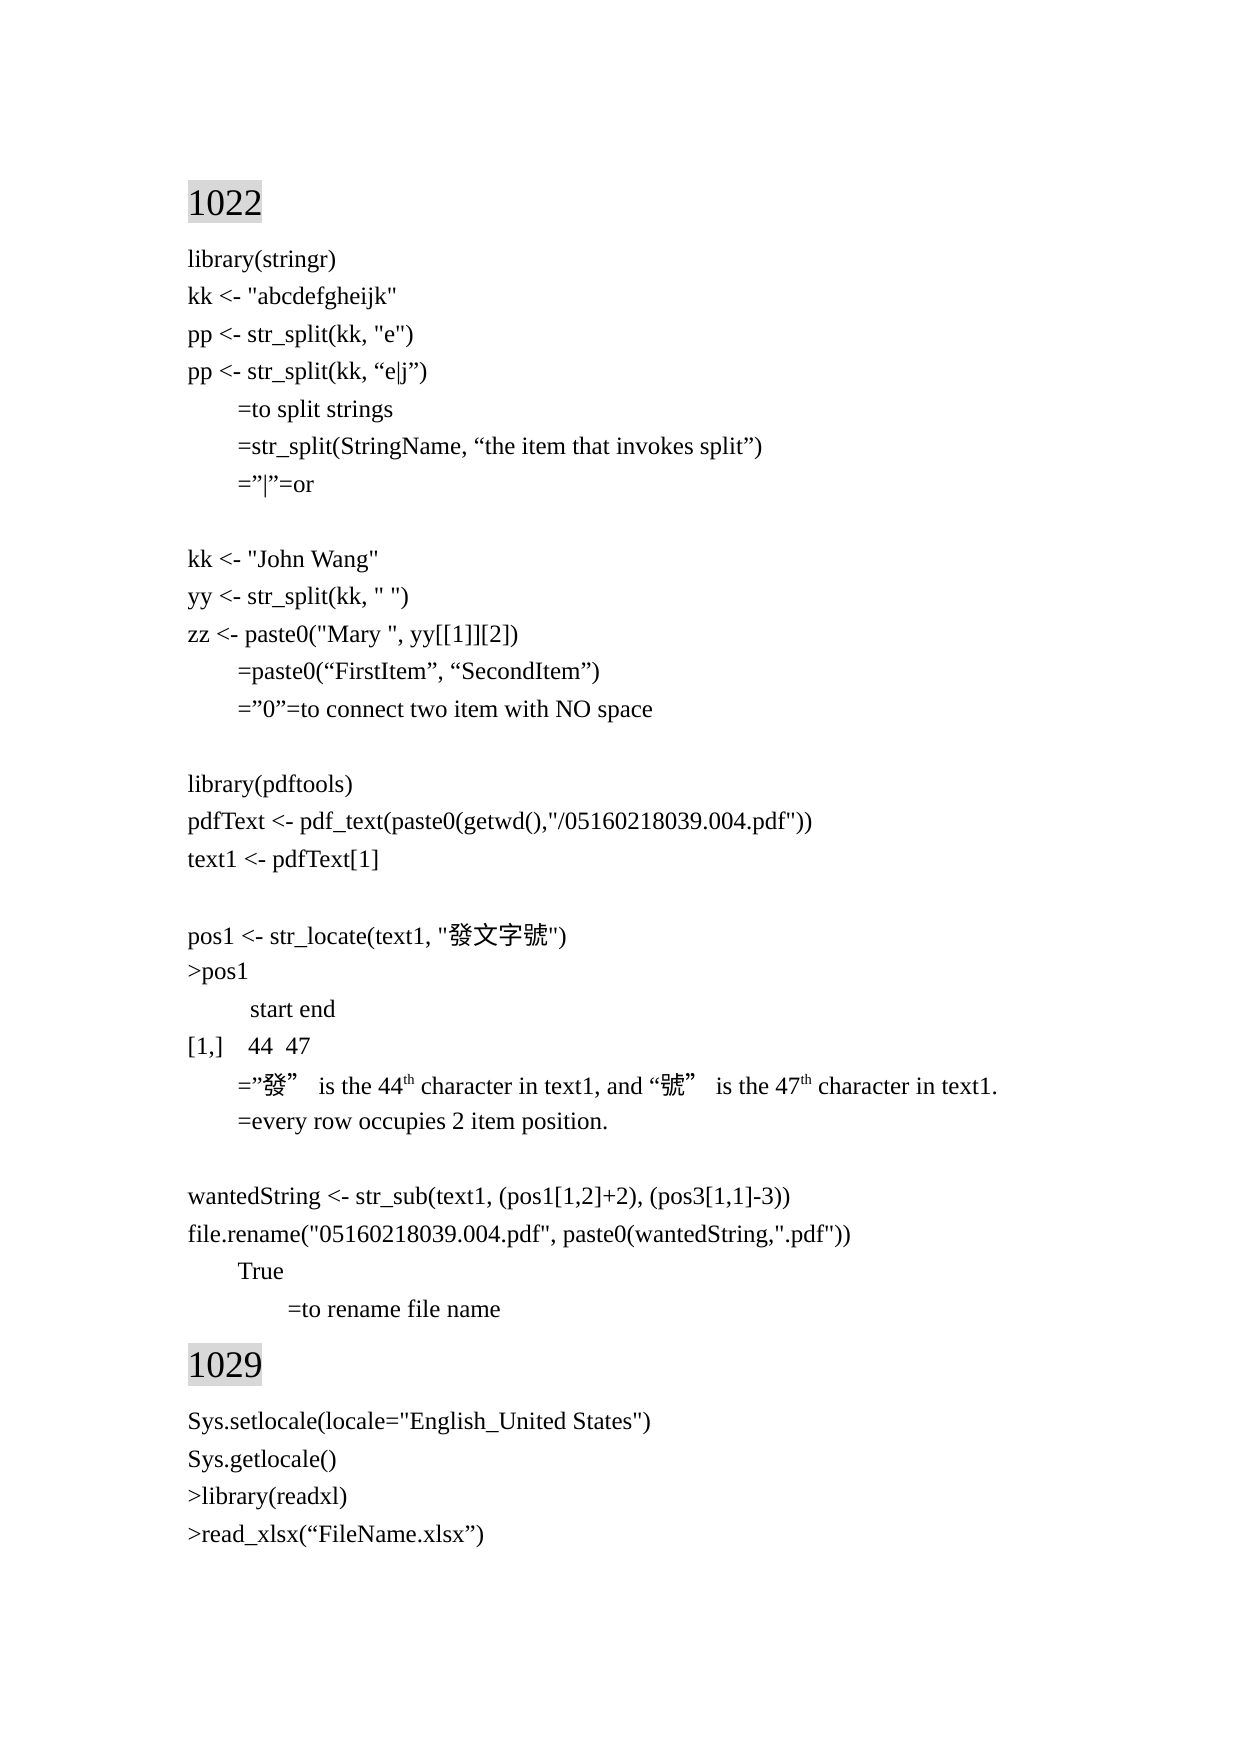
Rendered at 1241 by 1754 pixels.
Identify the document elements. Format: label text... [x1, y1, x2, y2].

text kk <- "abcdefgheijk" [187, 277, 1053, 314]
text =to rename file name [187, 1289, 1053, 1327]
text pos1 <- str_locate(text1, "發文字號") [187, 914, 1053, 952]
text =every row occupies 2 item position. [187, 1102, 1053, 1139]
text file.rename("05160218039.004.pdf", paste0(wantedString,".pdf")) [187, 1214, 1053, 1252]
text library(stringr) [187, 239, 1053, 277]
text pdfText <- pdf_text(paste0(getwd(),"/05160218039.004.pdf")) [187, 802, 1053, 839]
text >library(readxl) [187, 1477, 1053, 1514]
text >pos1 [187, 952, 1053, 989]
text Sys.getlocale() [187, 1439, 1053, 1477]
text =”0”=to connect two item with NO space [187, 689, 1053, 727]
text zz <- paste0("Mary ", yy[[1]][2]) [187, 614, 1053, 652]
text kk <- "John Wang" [187, 539, 1053, 577]
text =”發” is the 44th character in text1, and “號” is the 47th character in text1. [187, 1064, 1053, 1102]
text yy <- str_split(kk, " ") [187, 577, 1053, 614]
text =to split strings [187, 389, 1053, 427]
text pp <- str_split(kk, “e|j”) [187, 352, 1053, 389]
text Sys.setlocale(locale="English_United States") [187, 1402, 1053, 1439]
text =”|”=or [187, 464, 1053, 502]
text wantedString <- str_sub(text1, (pos1[1,2]+2), (pos3[1,1]-3)) [187, 1177, 1053, 1214]
text 1029 [187, 1327, 1053, 1402]
text library(pdftools) [187, 764, 1053, 802]
text text1 <- pdfText[1] [187, 839, 1053, 877]
text =str_split(StringName, “the item that invokes split”) [187, 427, 1053, 464]
text True [187, 1252, 1053, 1289]
text start end [187, 989, 1053, 1027]
text =paste0(“FirstItem”, “SecondItem”) [187, 652, 1053, 689]
text 1022 [187, 164, 1053, 239]
text >read_xlsx(“FileName.xlsx”) [187, 1514, 1053, 1552]
text pp <- str_split(kk, "e") [187, 314, 1053, 352]
text [1,] 44 47 [187, 1027, 1053, 1064]
